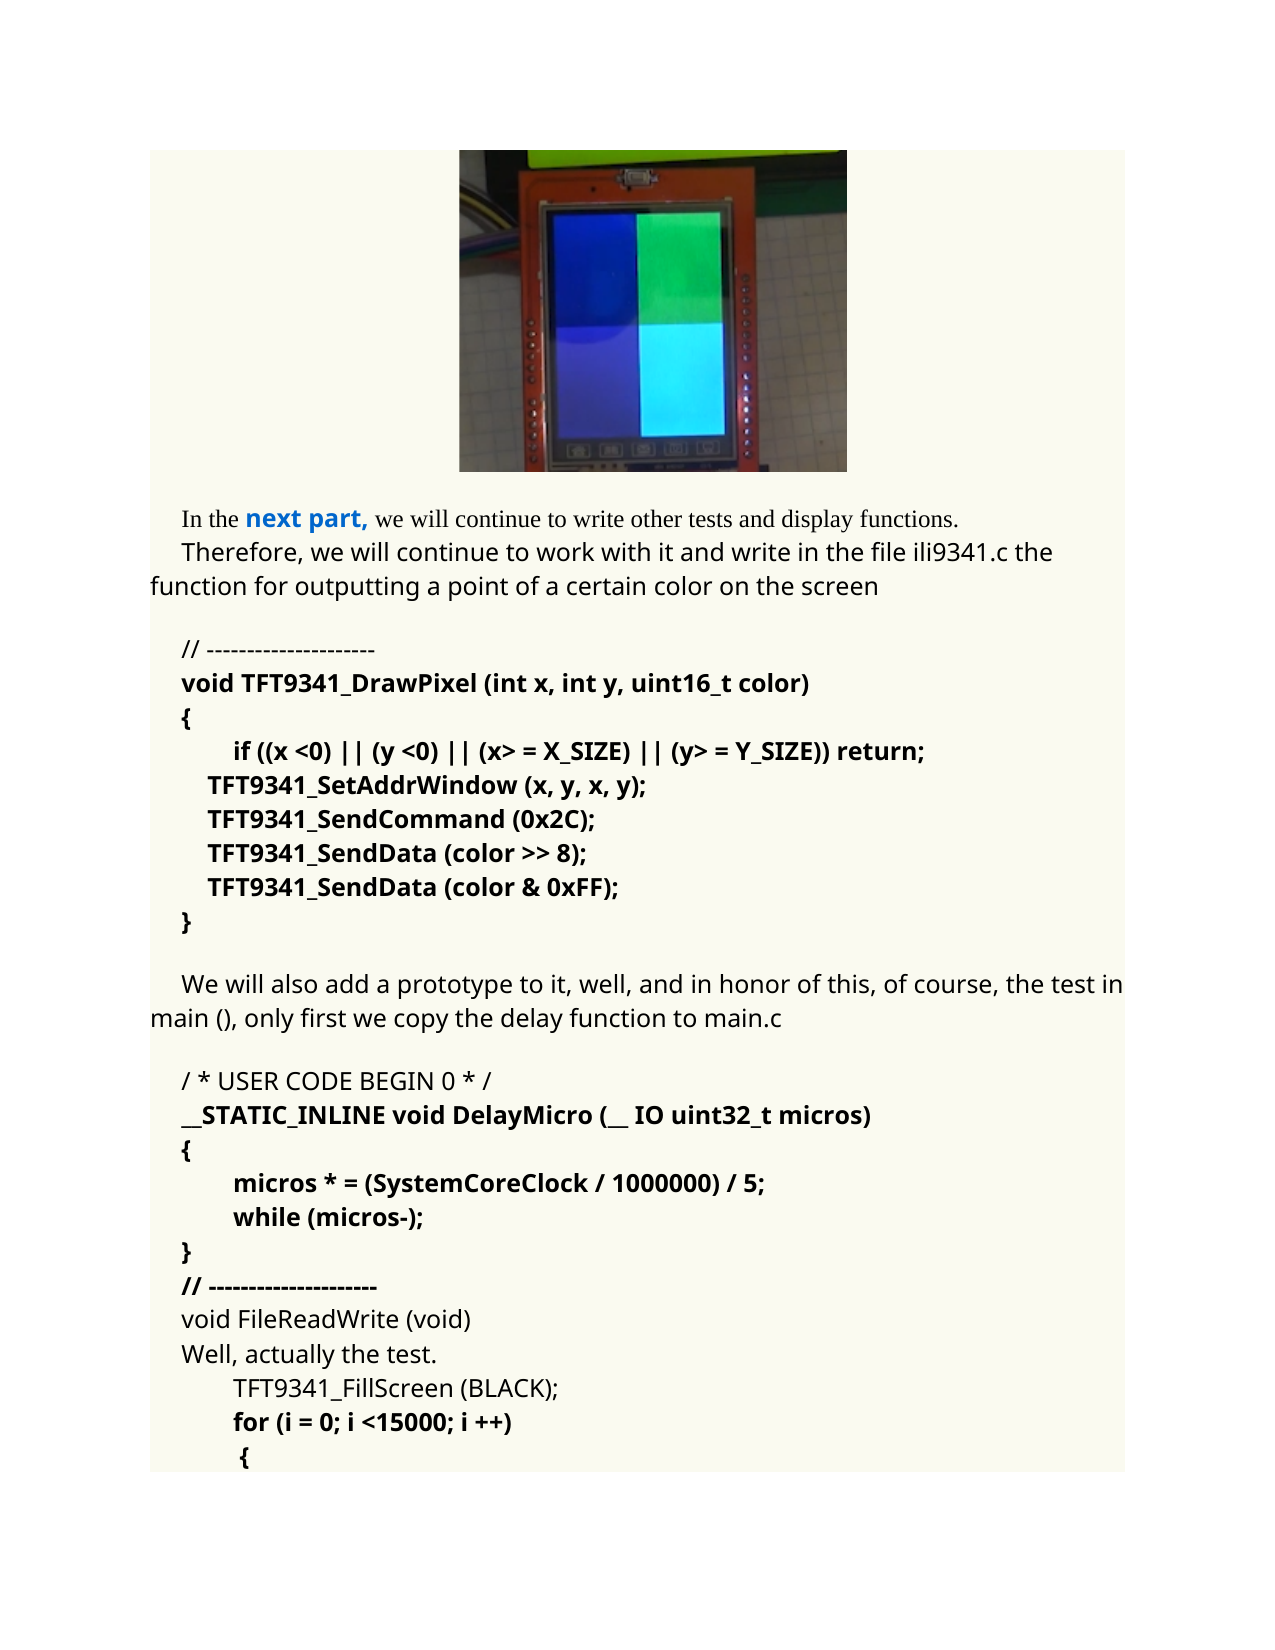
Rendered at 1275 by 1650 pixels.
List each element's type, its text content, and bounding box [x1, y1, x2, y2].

text for (i = 0; i <15000; i ++) [150, 1404, 1125, 1438]
text Therefore, we will continue to work with it and write in the file ili9341.c the function for outputting a point of a certain color on the screen [150, 535, 1125, 603]
text { [150, 700, 1125, 734]
picture [459, 150, 847, 472]
text TFT9341_SendData (color & 0xFF); [150, 870, 1125, 904]
text We will also add a prototype to it, well, and in honor of this, of course, the test in main (), only first we copy the delay function to main.c [150, 967, 1125, 1035]
text // --------------------- [150, 1268, 1125, 1302]
text } [150, 904, 1125, 938]
text / * USER CODE BEGIN 0 * / [150, 1064, 1125, 1098]
text if ((x <0) || (y <0) || (x> = X_SIZE) || (y> = Y_SIZE)) return; [150, 734, 1125, 768]
text In the next part, we will continue to write other tests and display functions. [150, 501, 1125, 535]
text TFT9341_SetAddrWindow (x, y, x, y); [150, 768, 1125, 802]
text } [150, 1234, 1125, 1268]
text TFT9341_SendData (color >> 8); [150, 836, 1125, 870]
text void TFT9341_DrawPixel (int x, int y, uint16_t color) [150, 666, 1125, 700]
text while (micros-); [150, 1200, 1125, 1234]
text TFT9341_SendCommand (0x2C); [150, 802, 1125, 836]
text TFT9341_FillScreen (BLACK); [150, 1370, 1125, 1404]
text __STATIC_INLINE void DelayMicro (__ IO uint32_t micros) [150, 1098, 1125, 1132]
text Well, actually the test. [150, 1336, 1125, 1370]
text void FileReadWrite (void) [150, 1302, 1125, 1336]
text // --------------------- [150, 632, 1125, 666]
text { [150, 1438, 1125, 1472]
text { [150, 1132, 1125, 1166]
text micros * = (SystemCoreClock / 1000000) / 5; [150, 1166, 1125, 1200]
